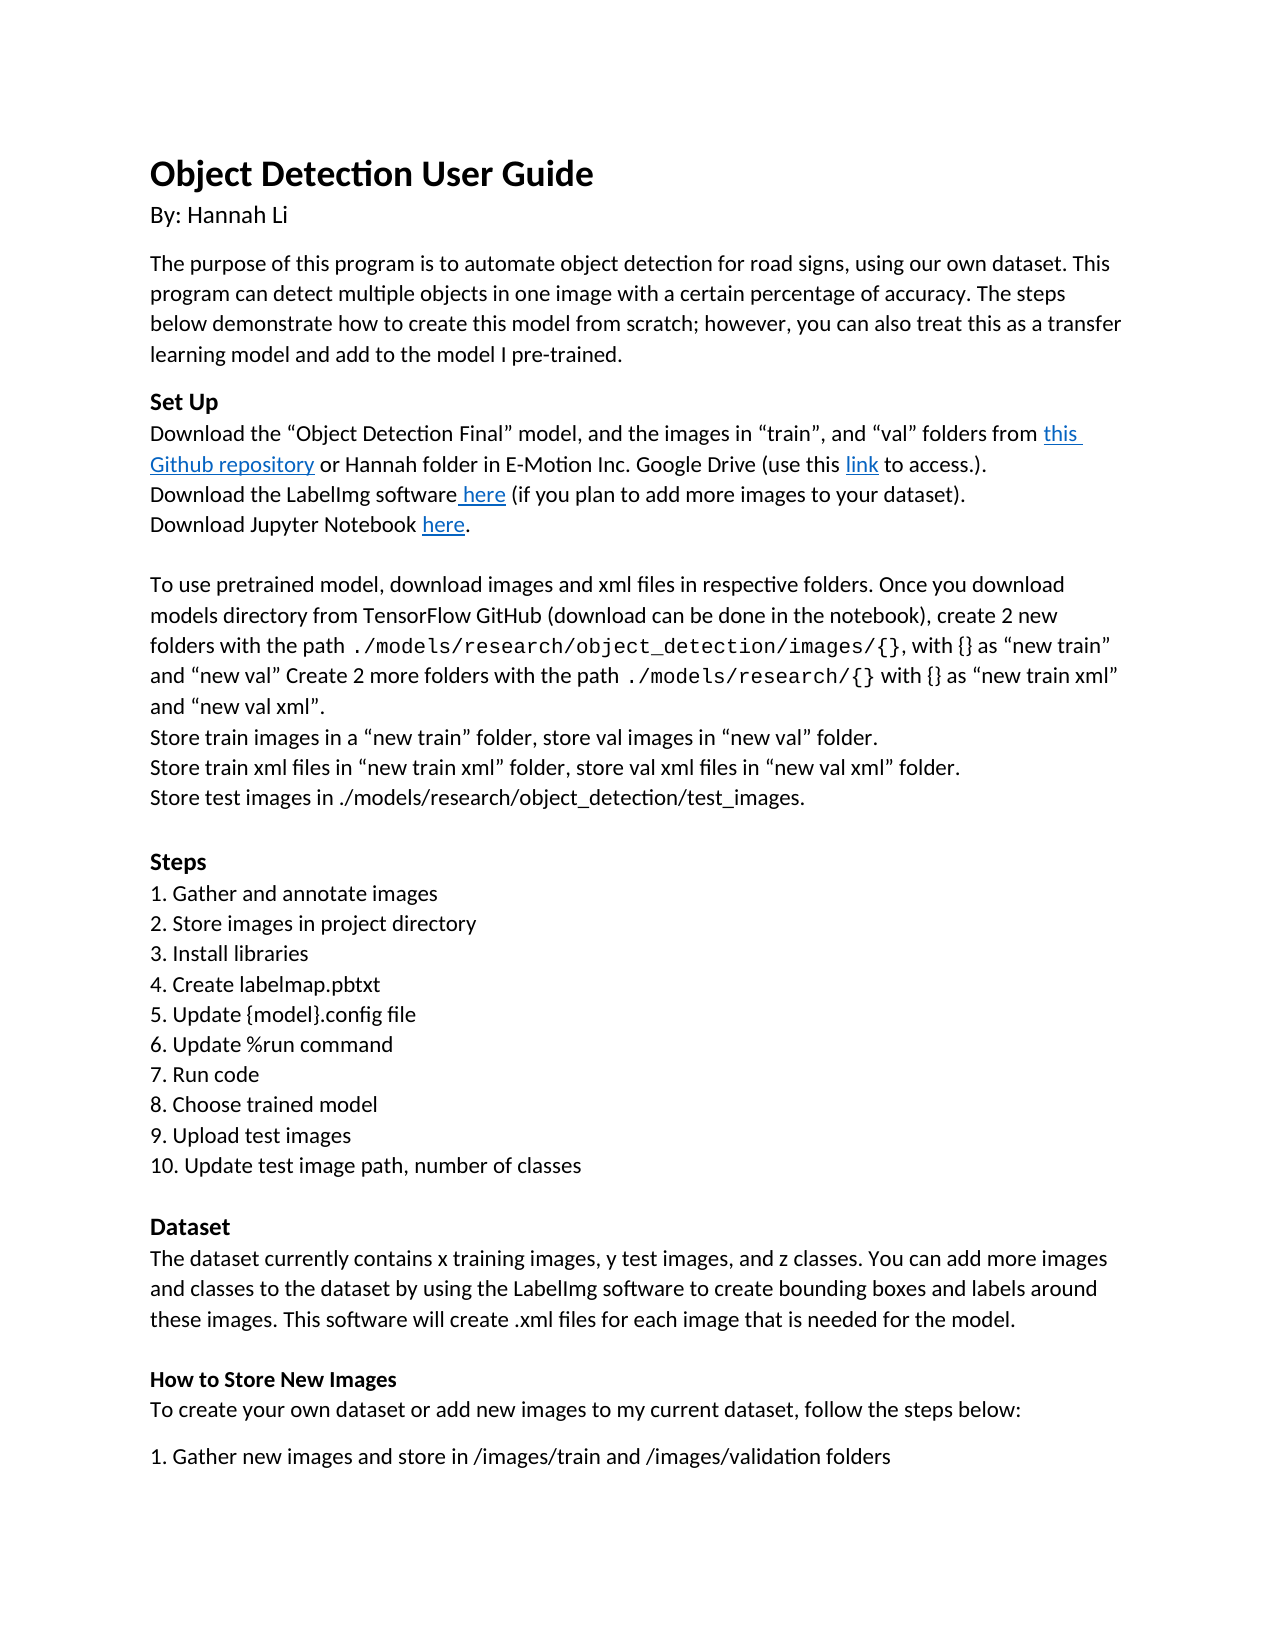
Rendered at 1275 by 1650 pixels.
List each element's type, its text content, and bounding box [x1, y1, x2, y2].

text Store train images in a “new train” folder, store val images in “new val” folder. [150, 723, 1125, 751]
text Object Detection User Guide [150, 150, 1125, 196]
text 9. Upload test images [150, 1121, 1125, 1149]
text Steps [150, 846, 1125, 877]
text Set Up [150, 387, 1125, 417]
text 2. Store images in project directory [150, 909, 1125, 937]
text The purpose of this program is to automate object detection for road signs, using our own dataset. This program can detect multiple objects in one image with a certain percentage of accuracy. The steps below demonstrate how to create this model from scratch; however, you can also treat this as a transfer learning model and add to the model I pre-trained. [150, 249, 1125, 368]
text To create your own dataset or add new images to my current dataset, follow the steps below: [150, 1395, 1125, 1423]
text 3. Install libraries [150, 939, 1125, 967]
text Dataset [150, 1211, 1125, 1242]
text To use pretrained model, download images and xml files in respective folders. Once you download models directory from TensorFlow GitHub (download can be done in the notebook), create 2 new folders with the path ./models/research/object_detection/images/{}, with {} as “new train” and “new val” Create 2 more folders with the path ./models/research/{} with {} as “new train xml” and “new val xml”. [150, 571, 1125, 720]
text Download the “Object Detection Final” model, and the images in “train”, and “val” folders from this Github repository or Hannah folder in E-Motion Inc. Google Drive (use this link to access.). [150, 419, 1125, 478]
text Download the LabelImg software here (if you plan to add more images to your dataset). [150, 480, 1125, 508]
text How to Store New Images [150, 1365, 1125, 1393]
text By: Hannah Li [150, 199, 1125, 230]
text The dataset currently contains x training images, y test images, and z classes. You can add more images and classes to the dataset by using the LabelImg software to create bounding boxes and labels around these images. This software will create .xml files for each image that is needed for the model. [150, 1244, 1125, 1333]
text Download Jupyter Notebook here. [150, 510, 1125, 538]
text 7. Run code [150, 1060, 1125, 1088]
text Store test images in ./models/research/object_detection/test_images. [150, 783, 1125, 811]
text 1. Gather new images and store in /images/train and /images/validation folders [150, 1442, 1125, 1470]
text 4. Create labelmap.pbtxt [150, 970, 1125, 998]
text 10. Update test image path, number of classes [150, 1151, 1125, 1179]
text 6. Update %run command [150, 1030, 1125, 1058]
text 5. Update {model}.config file [150, 1000, 1125, 1028]
text 1. Gather and annotate images [150, 879, 1125, 907]
text 8. Choose trained model [150, 1091, 1125, 1118]
text Store train xml files in “new train xml” folder, store val xml files in “new val xml” folder. [150, 753, 1125, 781]
